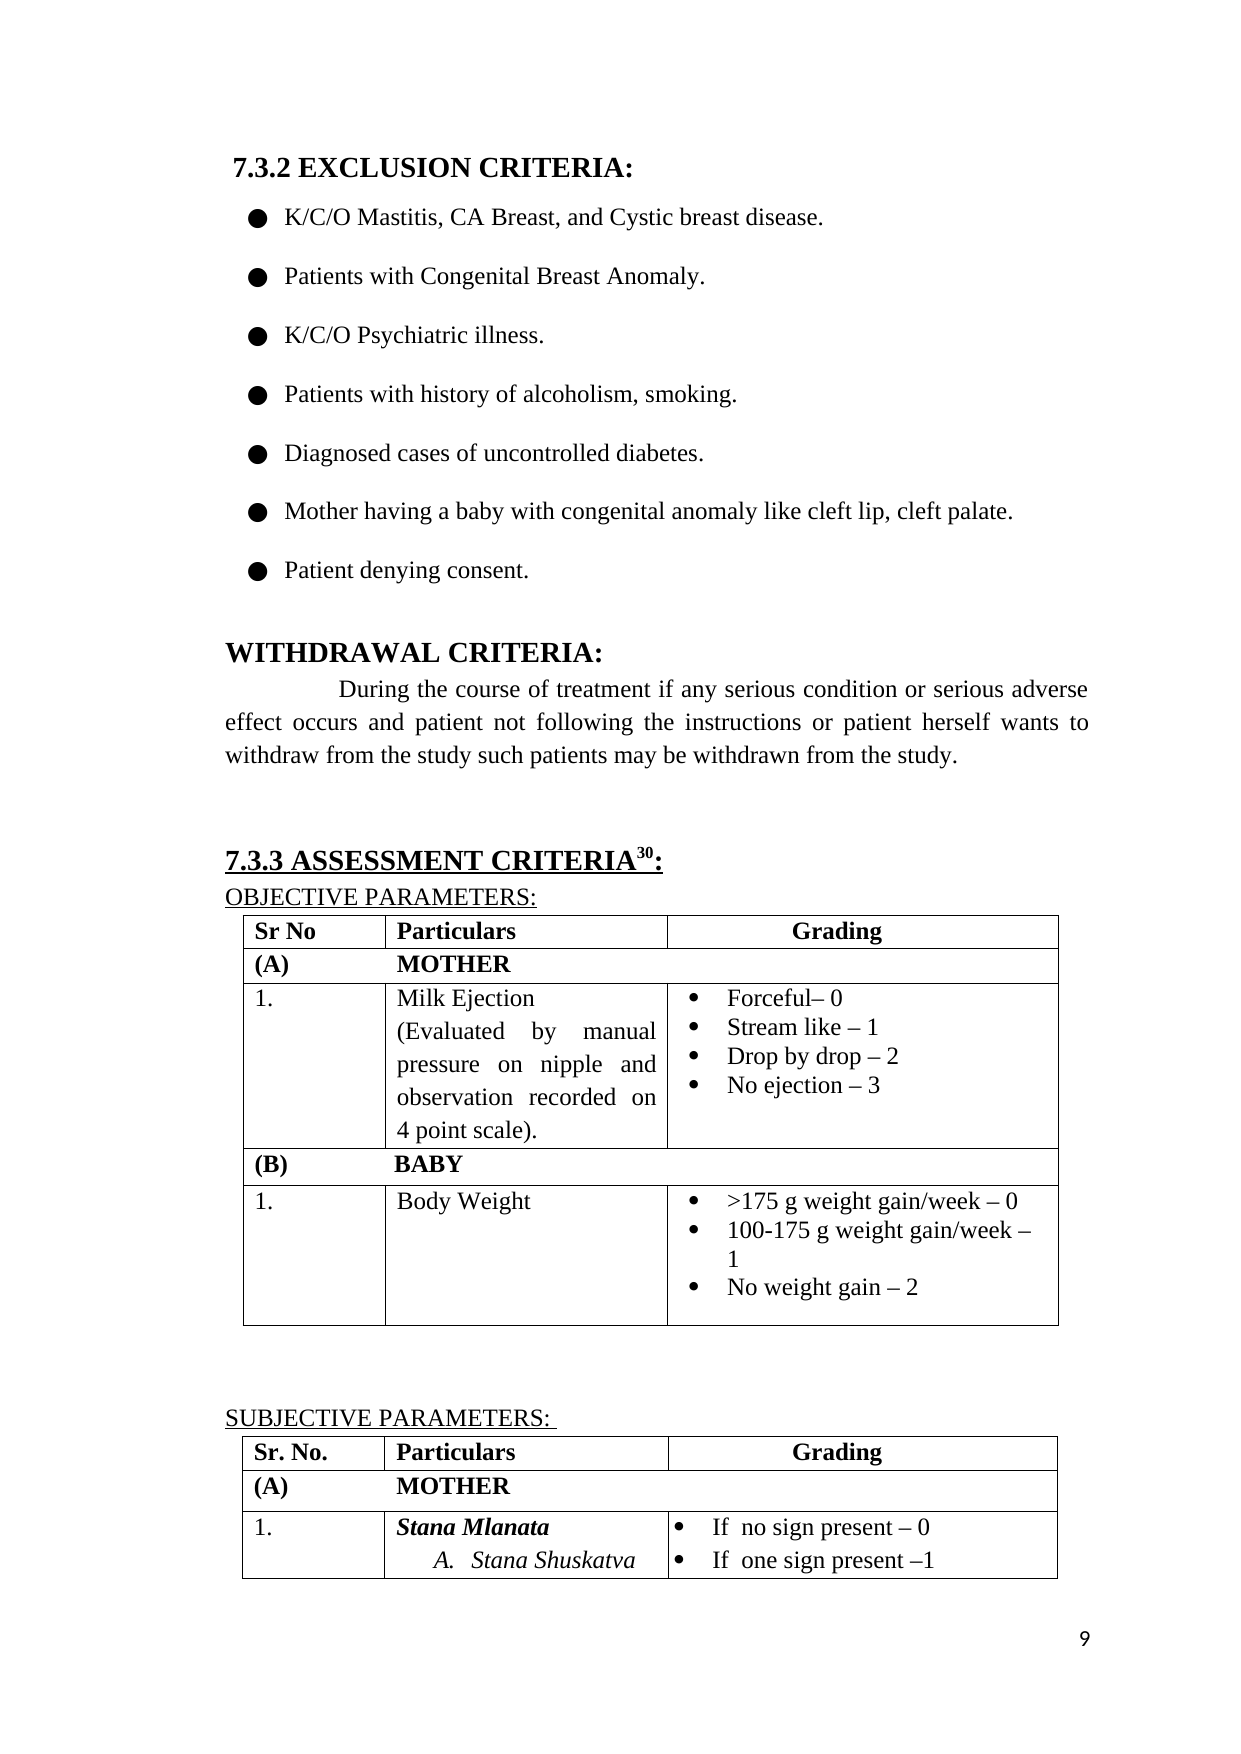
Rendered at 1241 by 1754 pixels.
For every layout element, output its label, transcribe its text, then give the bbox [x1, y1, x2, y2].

table_cell Body Weight [386, 1186, 667, 1325]
table_cell MOTHER [385, 1471, 668, 1511]
text 7.3.3 ASSESSMENT CRITERIA30: [225, 843, 1090, 877]
list Patient denying consent. [247, 542, 1090, 593]
table_cell (A) [243, 1471, 385, 1511]
table_header Grading [669, 1437, 1057, 1470]
table_cell Forceful– 0 Stream like – 1 Drop by drop – 2 No ejection – 3 [668, 984, 1058, 1148]
list Patients with history of alcoholism, smoking. [247, 365, 1090, 416]
table_cell [668, 949, 1058, 982]
table_header Sr No [244, 916, 385, 948]
table_cell Milk Ejection (Evaluated by manual pressure on nipple and observation recorded on 4 point scale). [386, 984, 667, 1148]
table_cell (B) BABY [244, 1149, 1058, 1185]
text WITHDRAWAL CRITERIA: [225, 636, 1090, 669]
table_cell >175 g weight gain/week – 0 100-175 g weight gain/week – 1 No weight gain – 2 [668, 1186, 1058, 1325]
table_cell [668, 1471, 1057, 1511]
table_header Particulars [385, 1437, 668, 1470]
table_cell 1. [244, 1186, 385, 1325]
table_header Particulars [386, 916, 667, 948]
table_header Sr. No. [243, 1437, 384, 1470]
table_cell MOTHER [385, 949, 668, 982]
list Mother having a baby with congenital anomaly like cleft lip, cleft palate. [247, 483, 1090, 534]
table_cell 1. [244, 984, 385, 1148]
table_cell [669, 1512, 1057, 1578]
list K/C/O Psychiatric illness. [247, 306, 1090, 357]
list K/C/O Mastitis, CA Breast, and Cystic breast disease. [247, 188, 1090, 240]
list Diagnosed cases of uncontrolled diabetes. [247, 424, 1090, 475]
text OBJECTIVE PARAMETERS: [225, 882, 1090, 910]
text SUBJECTIVE PARAMETERS: [225, 1403, 1090, 1432]
text 7.3.2 EXCLUSION CRITERIA: [225, 150, 1090, 183]
text During the course of treatment if any serious condition or serious adverse effect occurs and patient not following the instructions or patient herself wants to withdraw from the study such patients may be withdrawn from the study. [225, 674, 1090, 769]
table_header Grading [668, 916, 1058, 948]
table_cell 1. [243, 1512, 384, 1578]
table_cell (A) [244, 949, 385, 982]
list Patients with Congenital Breast Anomaly. [247, 247, 1090, 299]
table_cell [385, 1512, 668, 1578]
